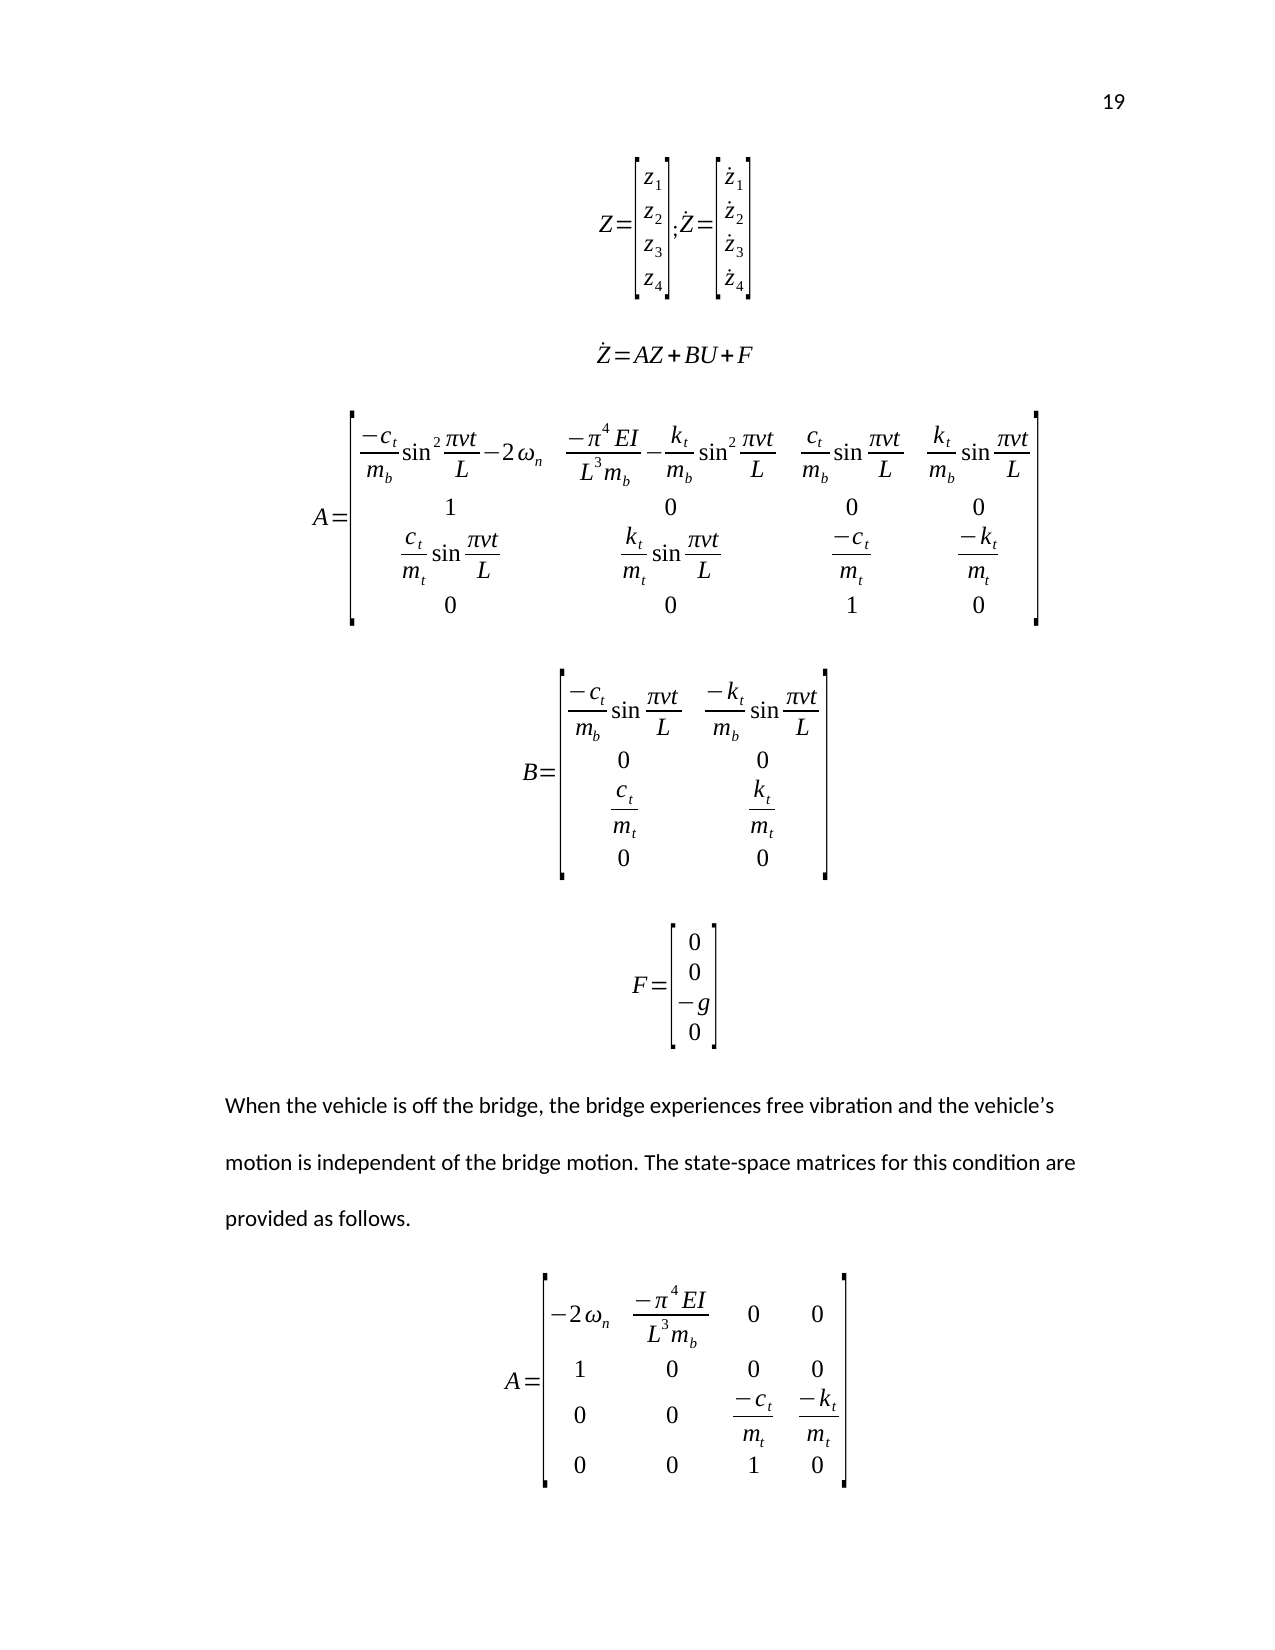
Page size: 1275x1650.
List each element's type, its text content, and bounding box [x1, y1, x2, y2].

text When the vehicle is off the bridge, the bridge experiences free vibration and the vehicle’s motion is independent of the bridge motion. The state-space matrices for this condition are provided as follows. [225, 1092, 1125, 1232]
text ; [225, 156, 1125, 301]
